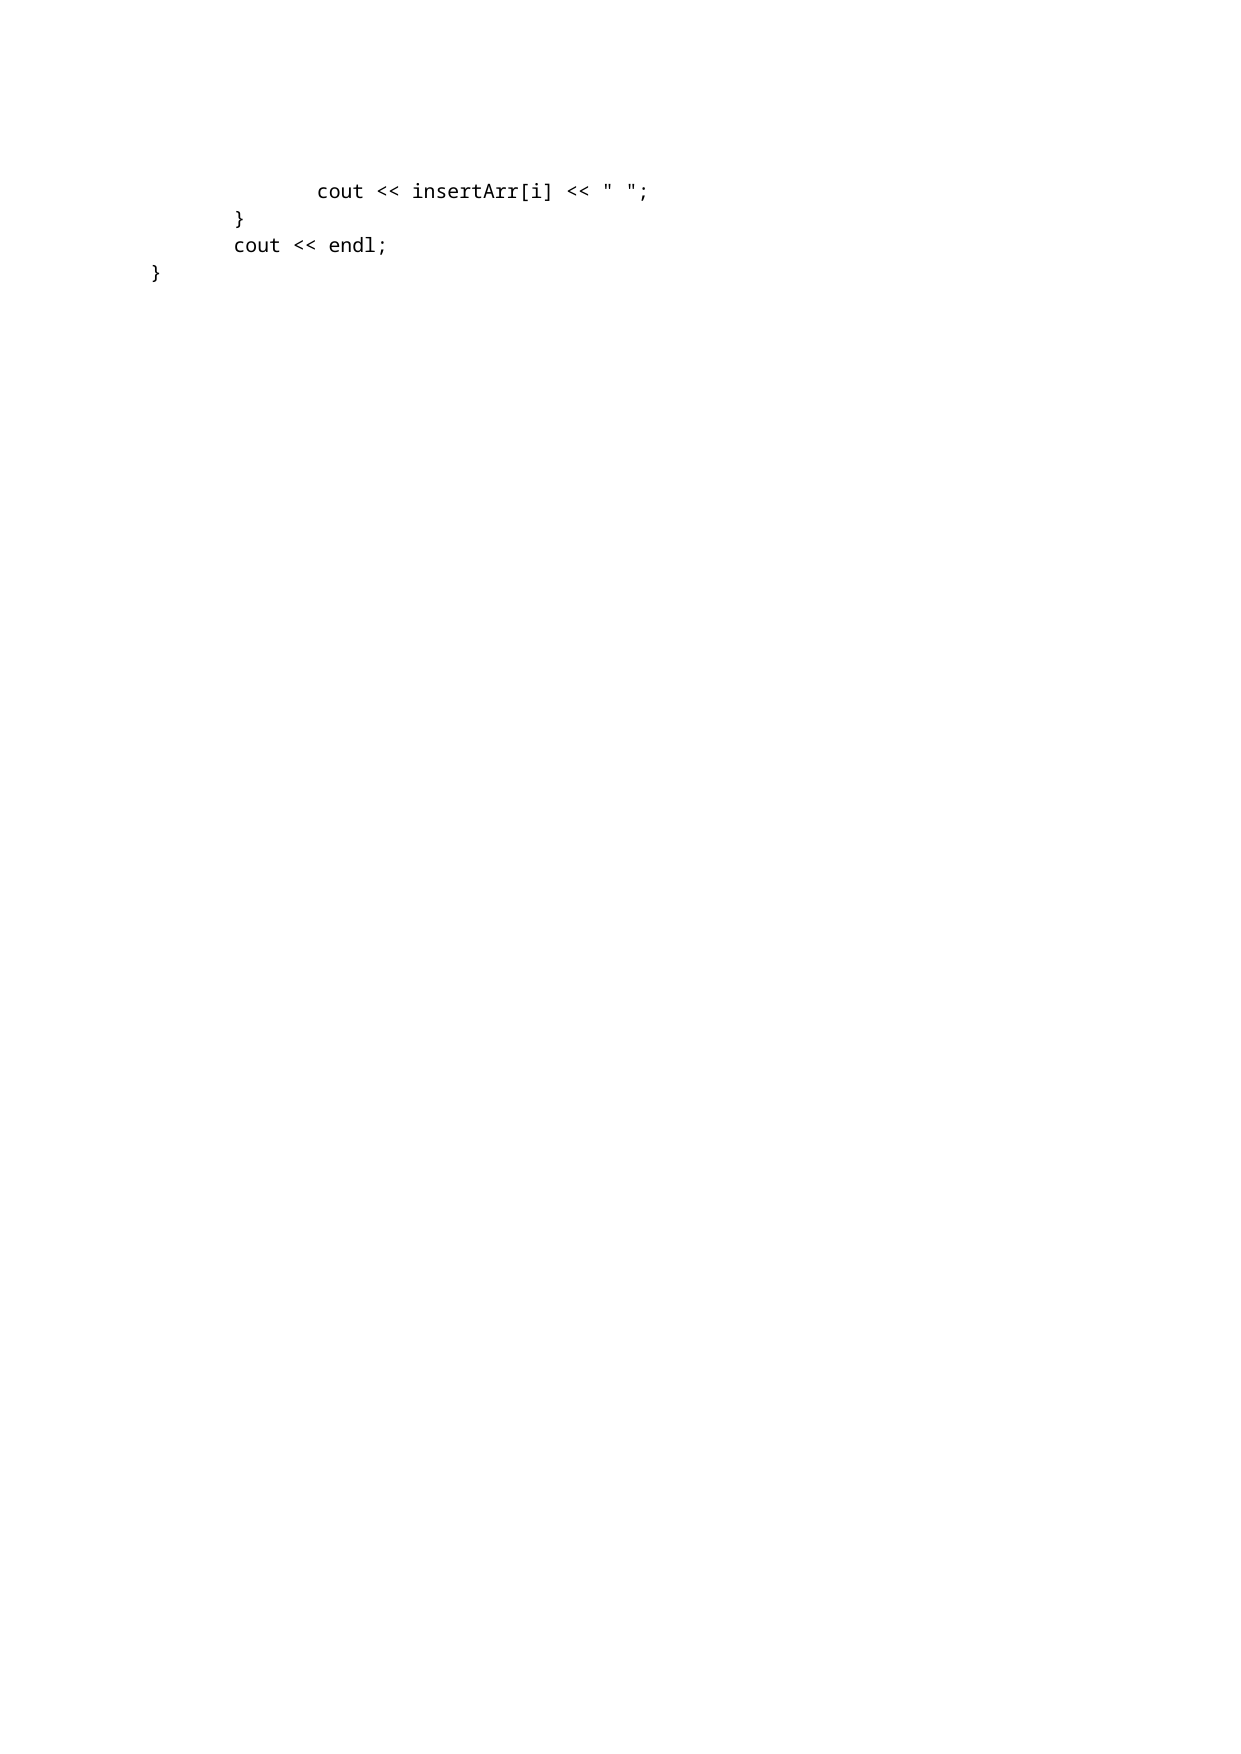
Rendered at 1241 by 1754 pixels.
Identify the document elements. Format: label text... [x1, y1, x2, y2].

text cout << endl; [150, 231, 1090, 258]
text } [150, 204, 1090, 231]
text cout << insertArr[i] << " "; [150, 177, 1090, 204]
text } [150, 258, 1090, 285]
